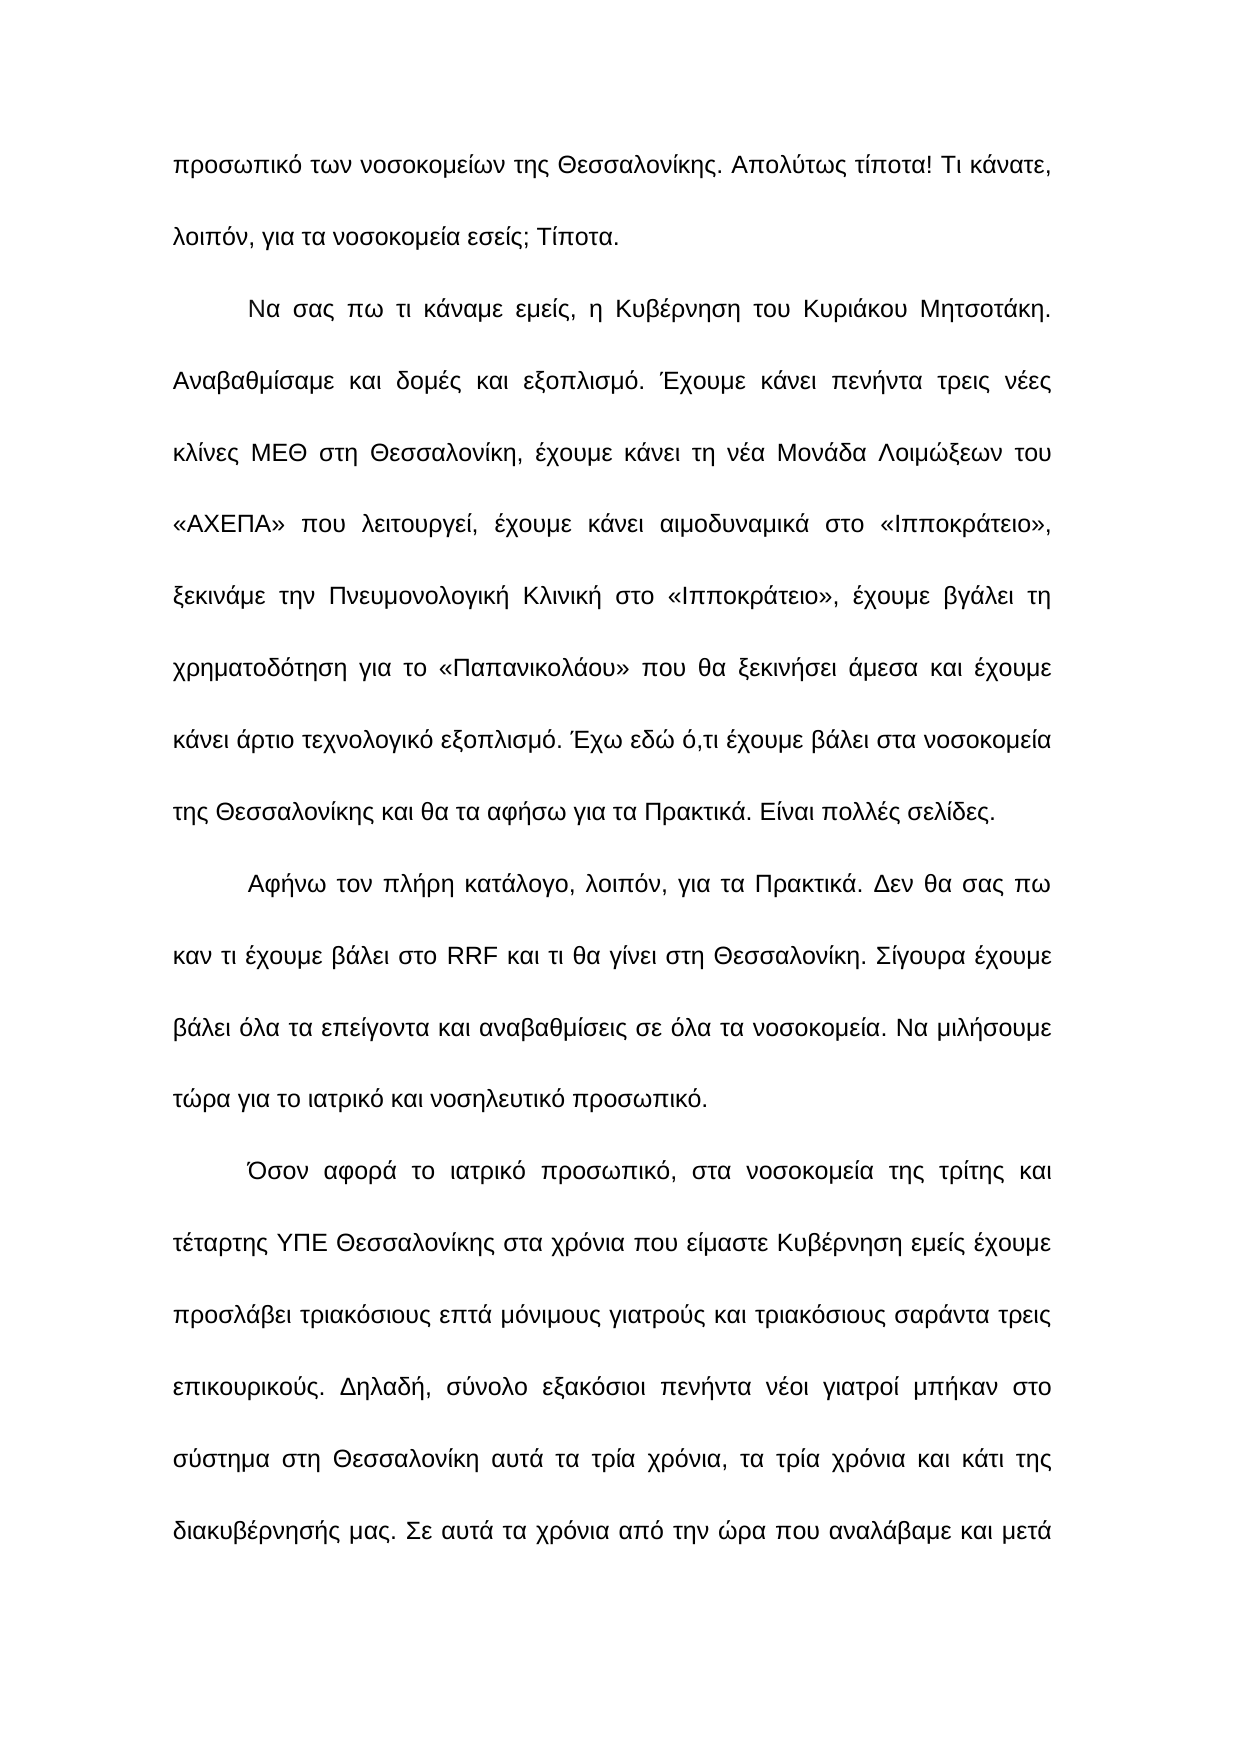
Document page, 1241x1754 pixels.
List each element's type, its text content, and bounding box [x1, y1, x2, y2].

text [173, 1156, 1053, 1544]
text Αφήνω τον πλήρη κατάλογο, λοιπόν, για τα Πρακτικά. Δεν θα σας πω καν τι έχουμε βάλει στο RRF και τι θα γίνει στη Θεσσαλονίκη. Σίγουρα έχουμε βάλει όλα τα επείγοντα και αναβαθμίσεις σε όλα τα νοσοκομεία. Να μιλήσουμε τώρα για το ιατρικό και νοσηλευτικό προσωπικό. [173, 869, 1053, 1113]
text Να σας πω τι κάναμε εμείς, η Κυβέρνηση του Κυριάκου Μητσοτάκη. Αναβαθμίσαμε και δομές και εξοπλισμό. Έχουμε κάνει πενήντα τρεις νέες κλίνες ΜΕΘ στη Θεσσαλονίκη, έχουμε κάνει τη νέα Μονάδα Λοιμώξεων του «ΑΧΕΠΑ» που λειτουργεί, έχουμε κάνει αιμοδυναμικά στο «Ιπποκράτειο», ξεκινάμε την Πνευμονολογική Κλινική στο «Ιπποκράτειο», έχουμε βγάλει τη χρηματοδότηση για το «Παπανικολάου» που θα ξεκινήσει άμεσα και έχουμε κάνει άρτιο τεχνολογικό εξοπλισμό. Έχω εδώ ό,τι έχουμε βάλει στα νοσοκομεία της Θεσσαλονίκης και θα τα αφήσω για τα Πρακτικά. Είναι πολλές σελίδες. [173, 294, 1053, 826]
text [173, 150, 1053, 251]
